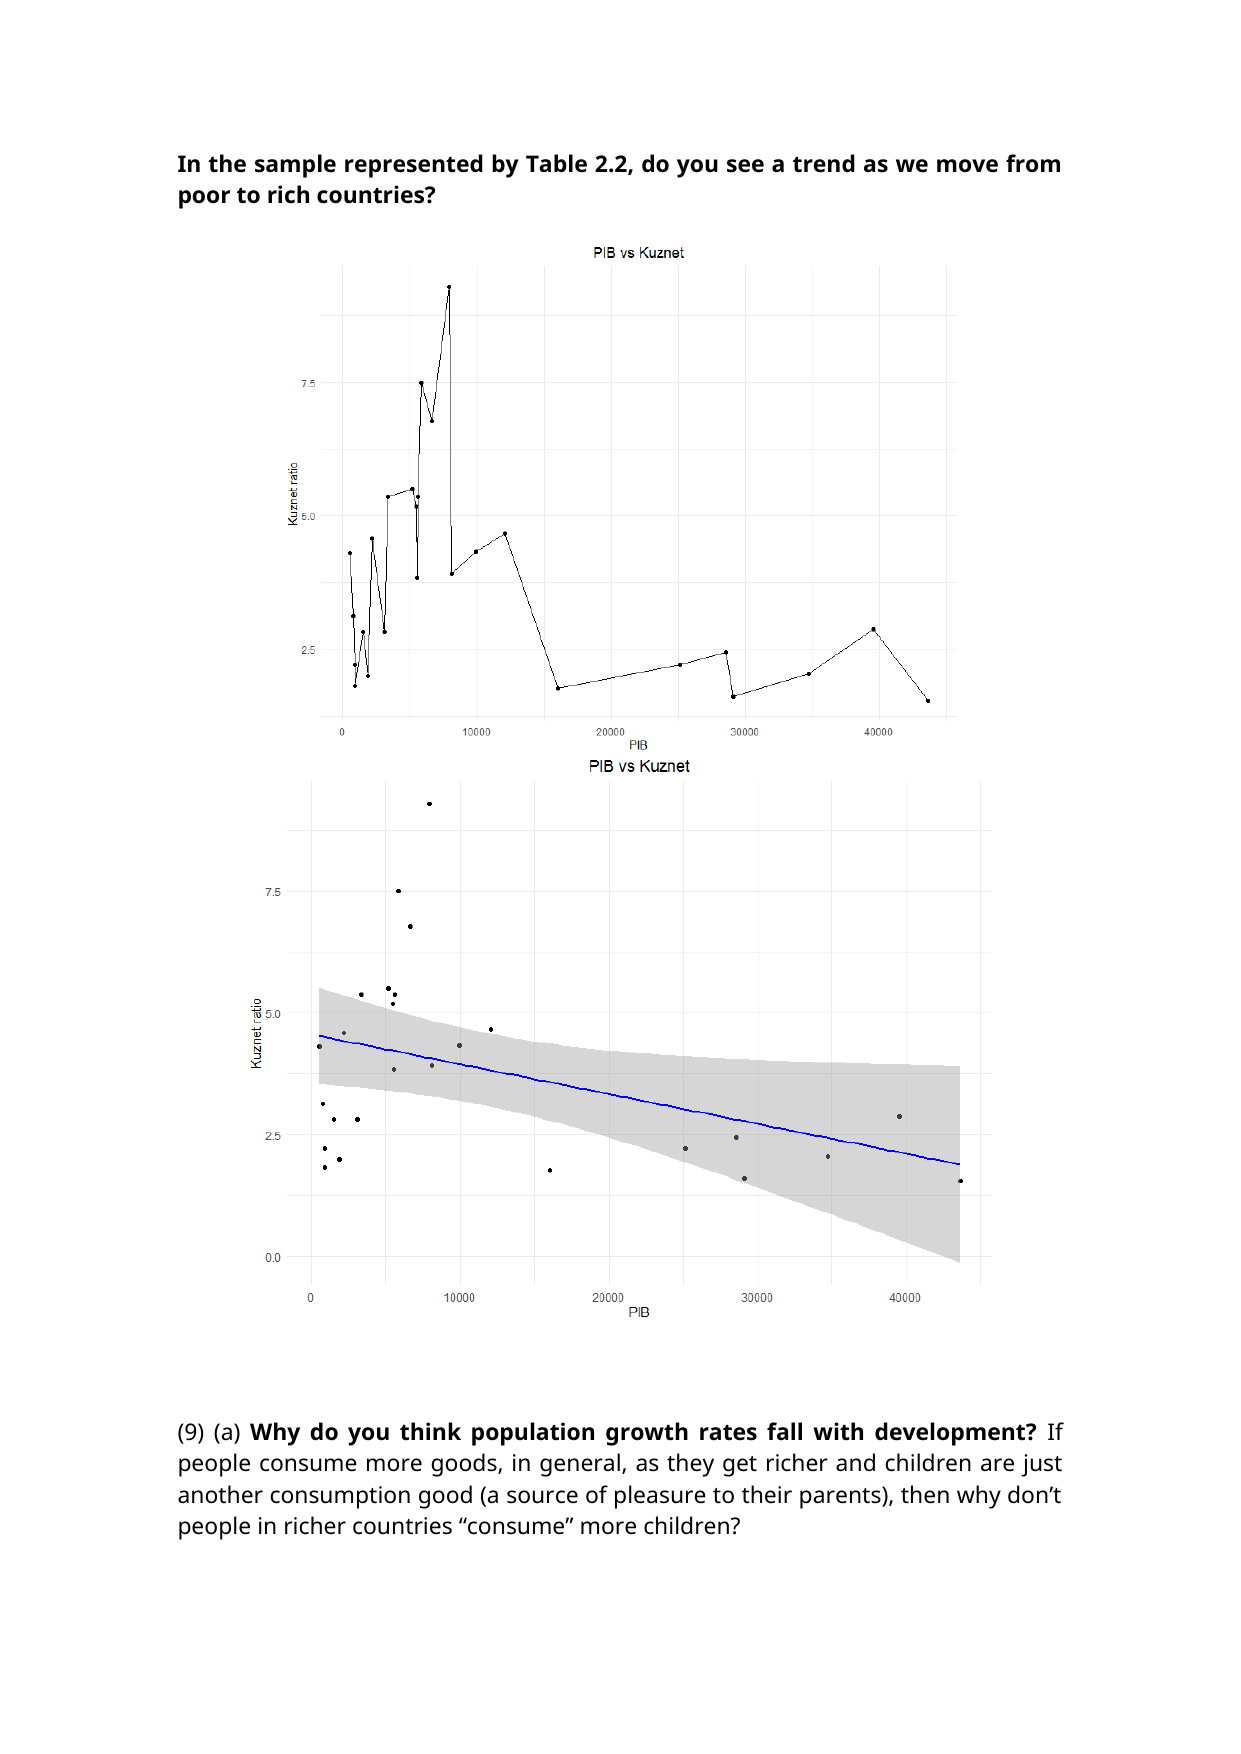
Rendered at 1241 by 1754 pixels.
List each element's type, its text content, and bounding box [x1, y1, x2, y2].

text In the sample represented by Table 2.2, do you see a trend as we move from poor to rich countries? [177, 148, 1063, 210]
text (9) (a) Why do you think population growth rates fall with development? If people consume more goods, in general, as they get richer and children are just another consumption good (a source of pleasure to their parents), then why don’t people in richer countries “consume” more children? [177, 1416, 1063, 1541]
picture [245, 241, 995, 1323]
